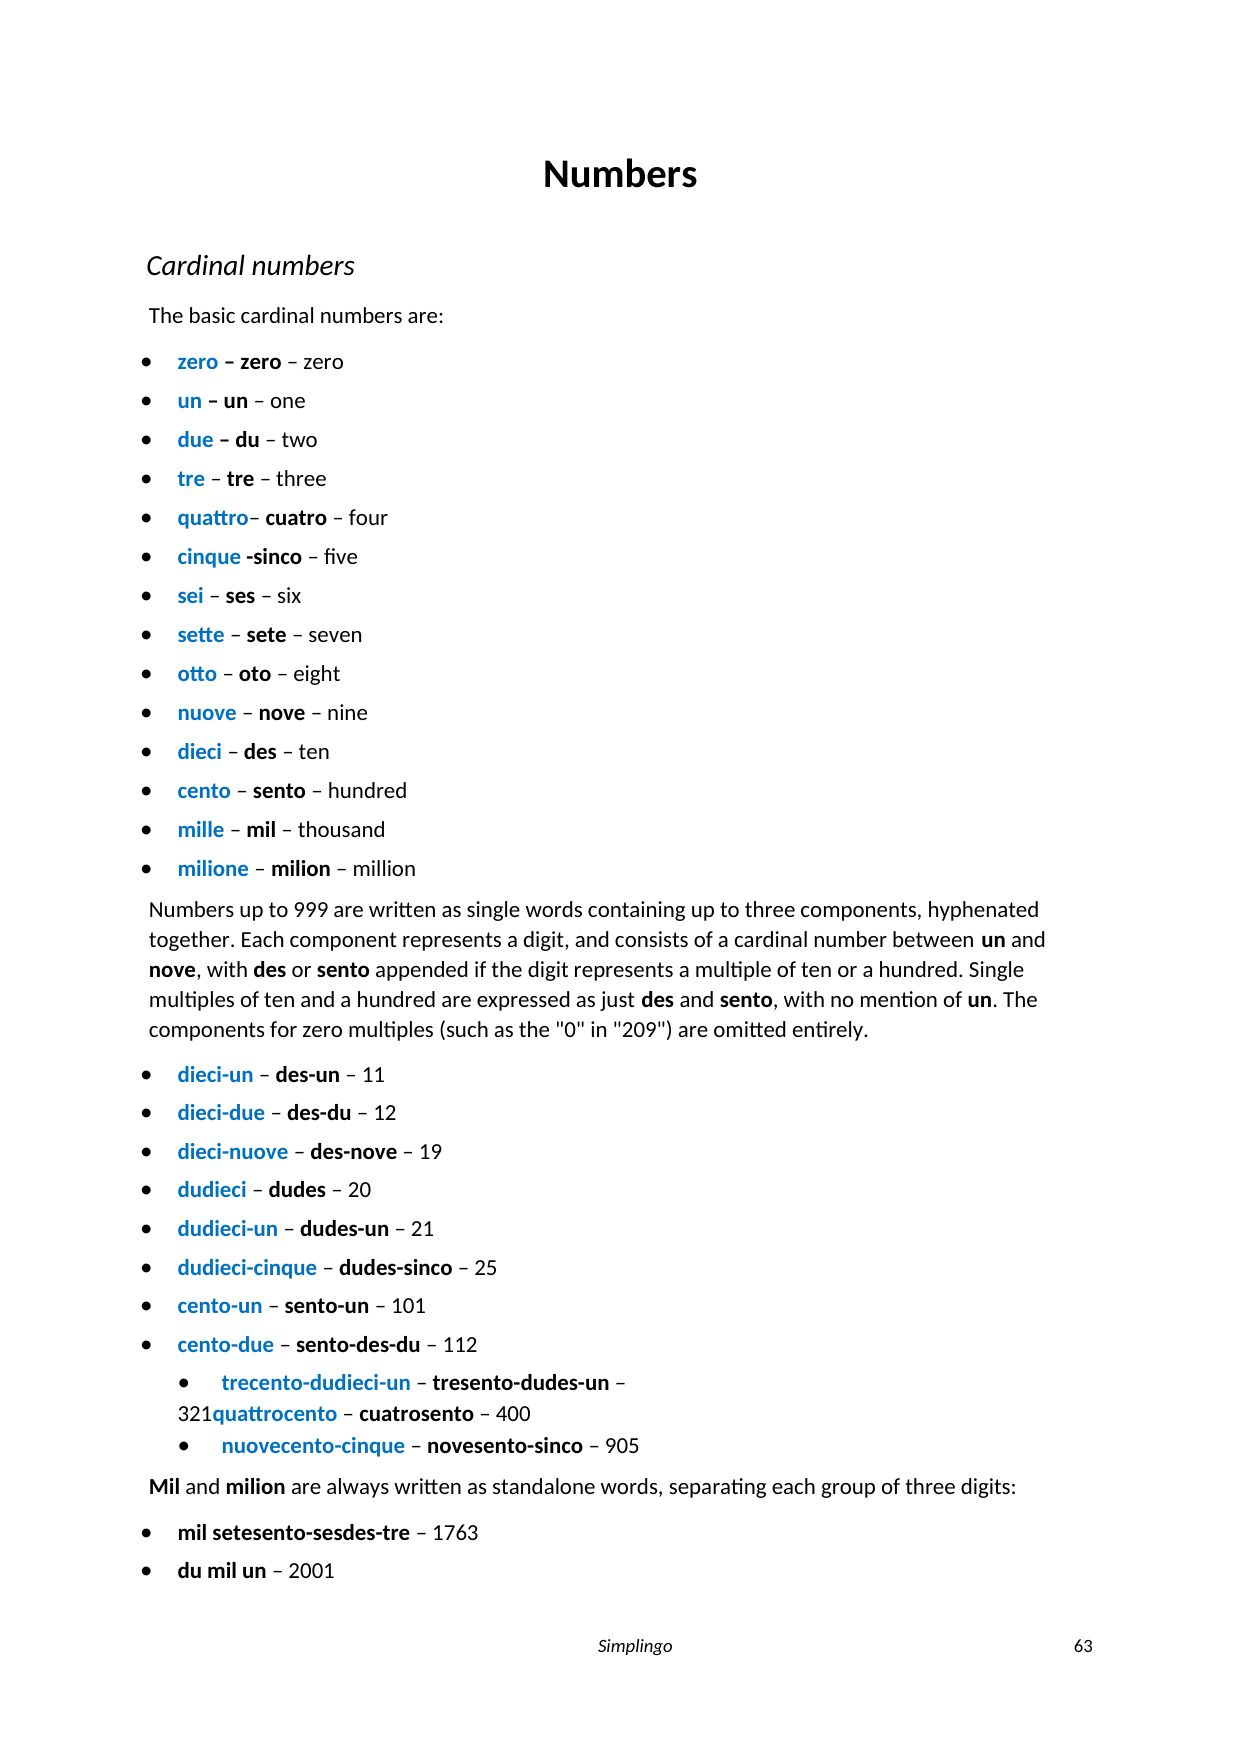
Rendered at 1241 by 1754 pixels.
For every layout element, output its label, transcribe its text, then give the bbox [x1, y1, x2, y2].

list dieci-un – des-un – 11 [140, 1058, 1091, 1089]
list dudieci – dudes – 20 [140, 1173, 1091, 1204]
text Mil and milion are always written as standalone words, separating each group of three digits: [149, 1472, 1091, 1500]
list cinque -sinco – five [140, 540, 1091, 571]
list trecento-dudieci-un – tresento-dudes-un – 321quattrocento – cuatrosento – 400 [177, 1366, 709, 1427]
list milione – milion – million [140, 853, 1091, 883]
list tre – tre – three [140, 462, 1091, 492]
list dieci-due – des-du – 12 [140, 1097, 1091, 1127]
list nuove – nove – nine [140, 696, 1091, 727]
text The basic cardinal numbers are: [149, 301, 1091, 329]
list dieci-nuove – des-nove – 19 [140, 1135, 1091, 1166]
text Numbers up to 999 are written as single words containing up to three components, hyphenated together. Each component represents a digit, and consists of a cardinal number between un and nove, with des or sento appended if the digit represents a multiple of ten or a hundred. Single multiples of ten and a hundred are expressed as just des and sento, with no mention of un. The components for zero multiples (such as the "0" in "209") are omitted entirely. [149, 895, 1091, 1043]
list dieci – des – ten [140, 735, 1091, 766]
list dudieci-cinque – dudes-sinco – 25 [140, 1251, 1091, 1281]
list du mil un – 2001 [140, 1554, 1091, 1585]
subtitle Cardinal numbers [146, 247, 1092, 282]
subtitle Numbers [148, 148, 1092, 197]
list cento-un – sento-un – 101 [140, 1289, 1091, 1320]
list mille – mil – thousand [140, 813, 1091, 844]
list un – un – one [140, 384, 1091, 414]
list cento-due – sento-des-du – 112 [140, 1328, 1091, 1358]
list nuovecento-cinque – novesento-sinco – 905 [177, 1429, 709, 1460]
list mil setesento-sesdes-tre – 1763 [140, 1516, 1091, 1546]
list otto – oto – eight [140, 657, 1091, 688]
list cento – sento – hundred [140, 774, 1091, 805]
list sette – sete – seven [140, 618, 1091, 649]
list sei – ses – six [140, 579, 1091, 610]
list dudieci-un – dudes-un – 21 [140, 1212, 1091, 1243]
list quattro– cuatro – four [140, 501, 1091, 532]
list due – du – two [140, 423, 1091, 453]
list zero – zero – zero [140, 345, 1091, 375]
